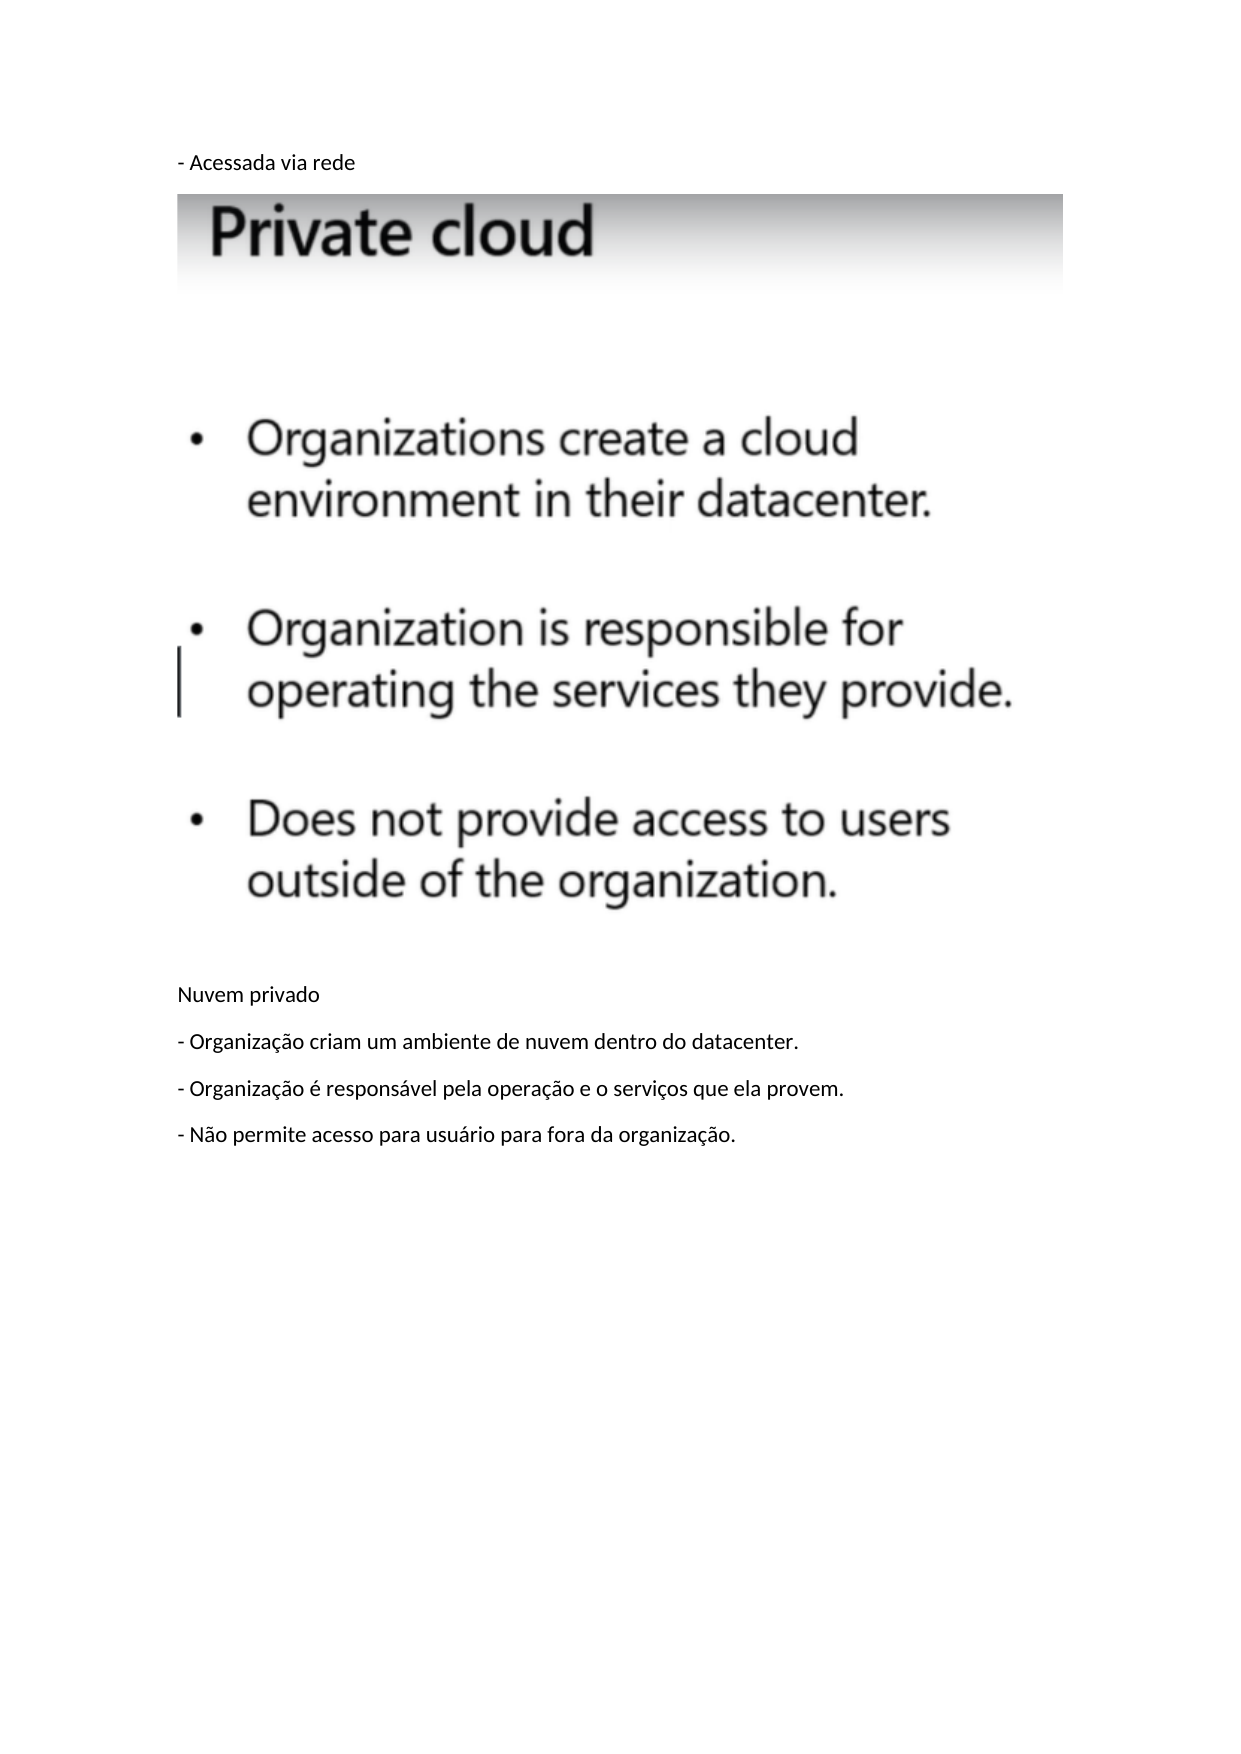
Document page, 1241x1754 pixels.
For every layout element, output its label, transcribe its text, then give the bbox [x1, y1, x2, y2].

text Nuvem privado [177, 980, 1063, 1008]
text - Organização criam um ambiente de nuvem dentro do datacenter. [177, 1027, 1063, 1055]
picture [177, 194, 1063, 961]
text - Não permite acesso para usuário para fora da organização. [177, 1121, 1063, 1148]
text - Acessada via rede [177, 148, 1063, 176]
text - Organização é responsável pela operação e o serviços que ela provem. [177, 1074, 1063, 1102]
